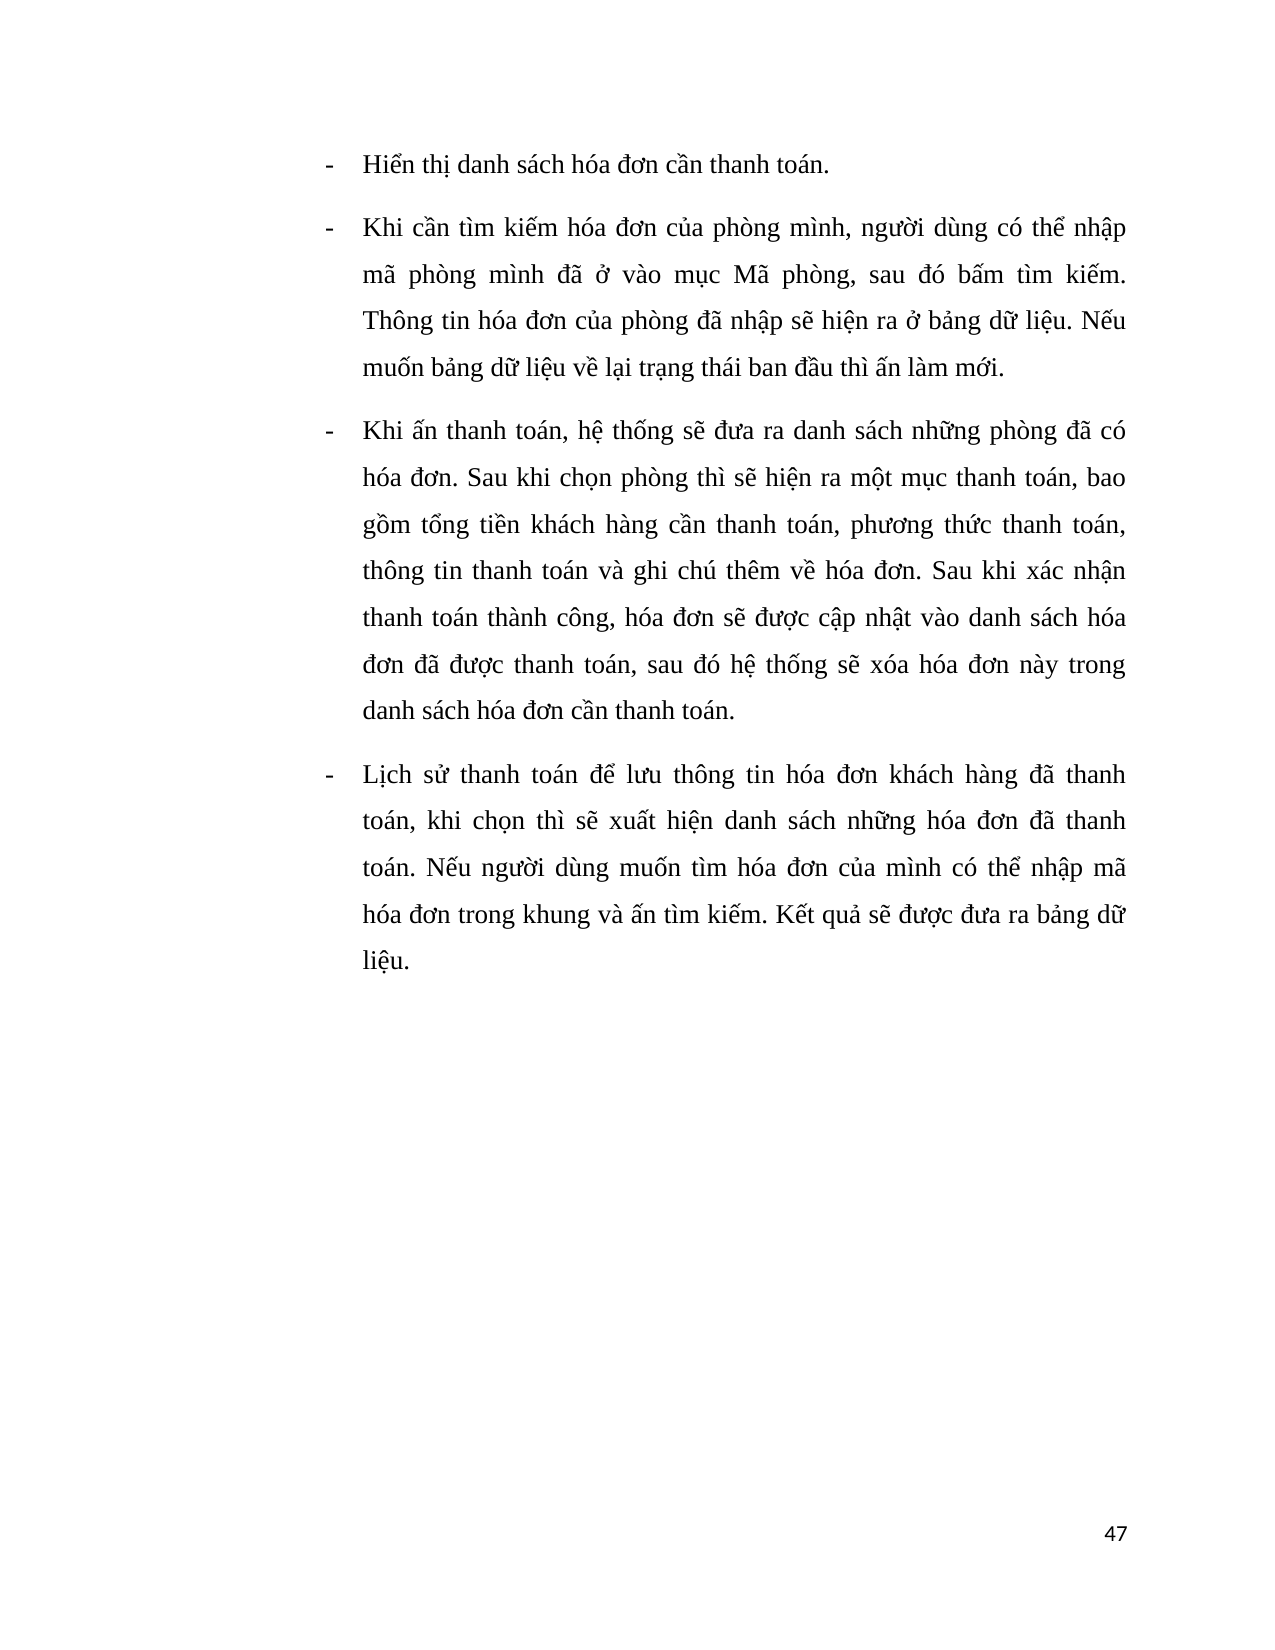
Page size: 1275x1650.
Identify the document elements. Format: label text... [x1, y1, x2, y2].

list Lịch sử thanh toán để lưu thông tin hóa đơn khách hàng đã thanh toán, khi chọn thì sẽ xuất hiện danh sách những hóa đơn đã thanh toán. Nếu người dùng muốn tìm hóa đơn của mình có thể nhập mã hóa đơn trong khung và ấn tìm kiếm. Kết quả sẽ được đưa ra bảng dữ liệu. [325, 758, 1127, 976]
list Khi cần tìm kiếm hóa đơn của phòng mình, người dùng có thể nhập mã phòng mình đã ở vào mục Mã phòng, sau đó bấm tìm kiếm. Thông tin hóa đơn của phòng đã nhập sẽ hiện ra ở bảng dữ liệu. Nếu muốn bảng dữ liệu về lại trạng thái ban đầu thì ấn làm mới. [325, 211, 1127, 382]
list Khi ấn thanh toán, hệ thống sẽ đưa ra danh sách những phòng đã có hóa đơn. Sau khi chọn phòng thì sẽ hiện ra một mục thanh toán, bao gồm tổng tiền khách hàng cần thanh toán, phương thức thanh toán, thông tin thanh toán và ghi chú thêm về hóa đơn. Sau khi xác nhận thanh toán thành công, hóa đơn sẽ được cập nhật vào danh sách hóa đơn đã được thanh toán, sau đó hệ thống sẽ xóa hóa đơn này trong danh sách hóa đơn cần thanh toán. [325, 414, 1127, 726]
list Hiển thị danh sách hóa đơn cần thanh toán. [325, 148, 1127, 179]
